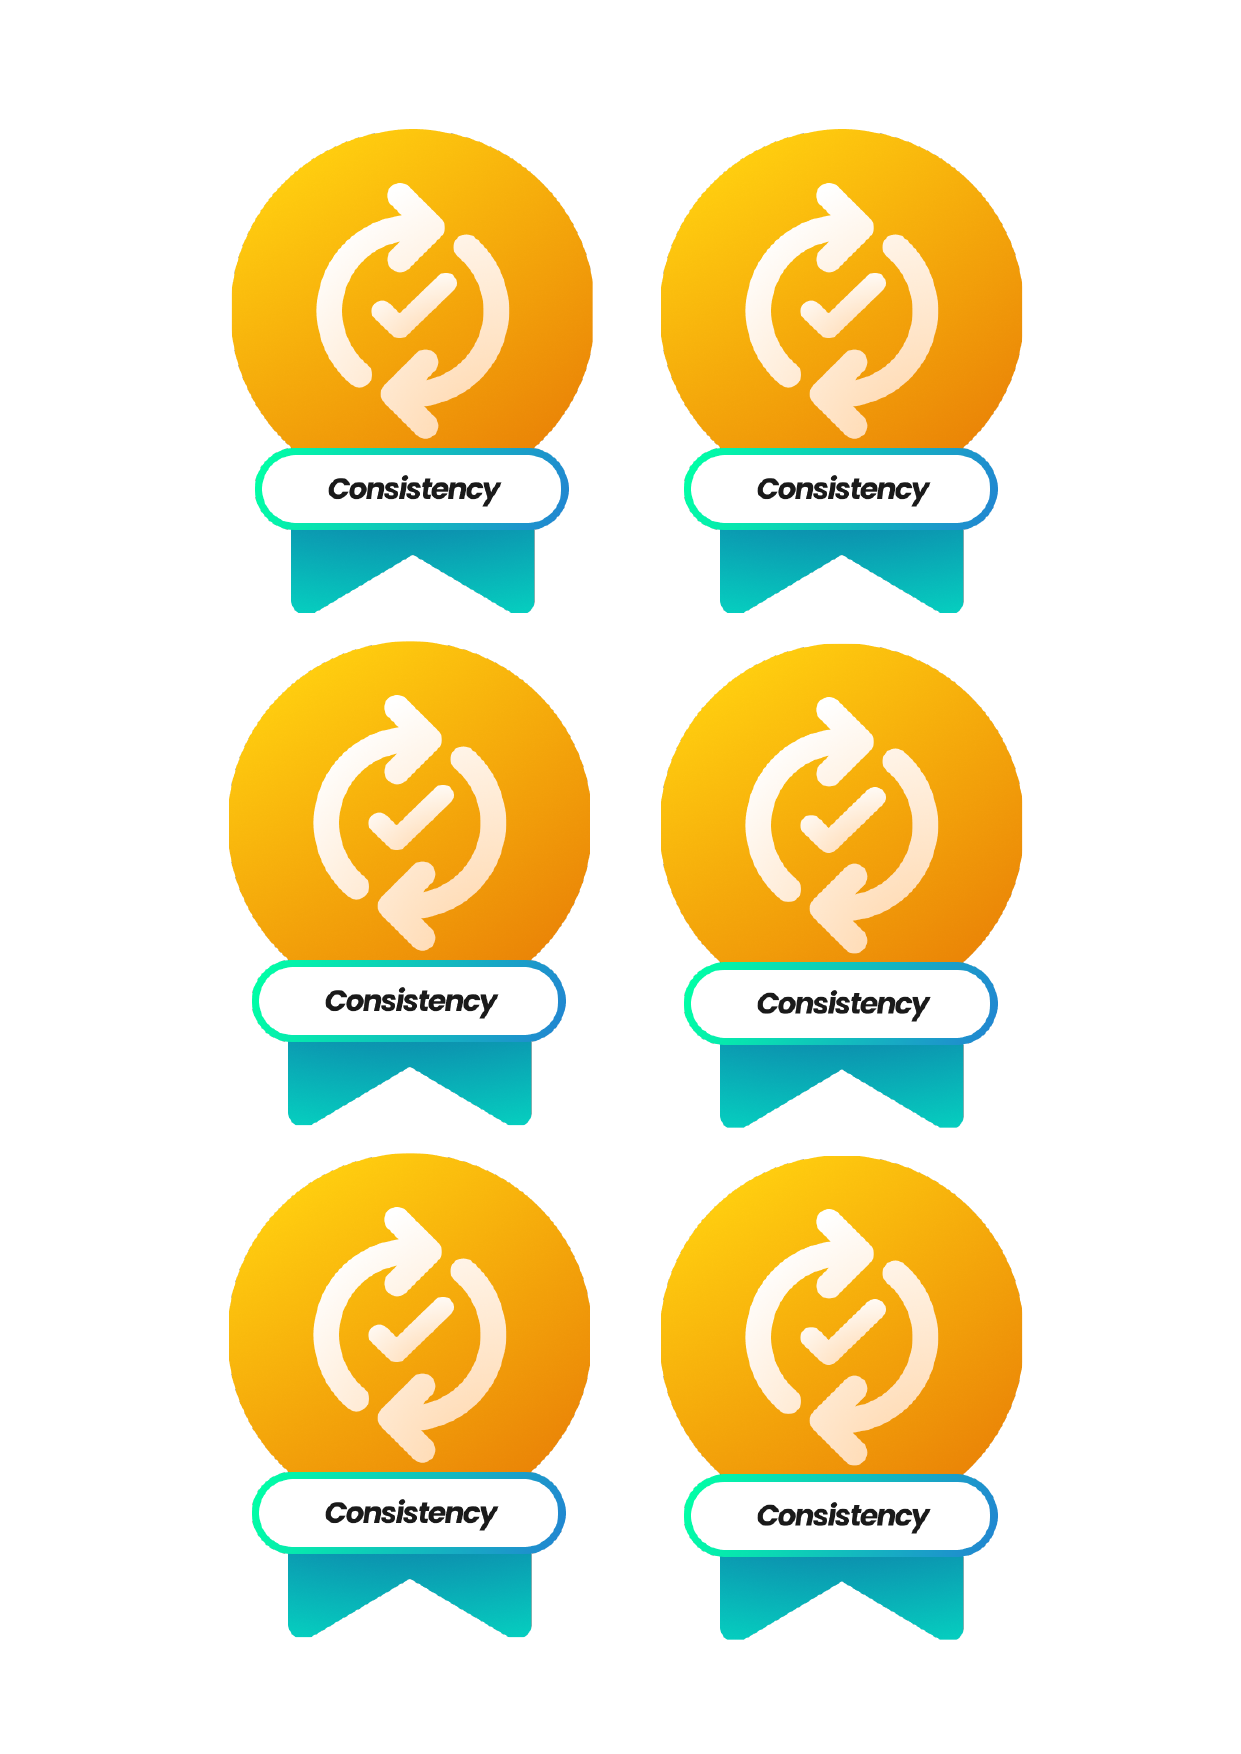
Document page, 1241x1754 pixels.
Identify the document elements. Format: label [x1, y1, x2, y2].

picture [659, 129, 1022, 610]
picture [659, 643, 1022, 1125]
picture [227, 641, 590, 1122]
picture [659, 1156, 1022, 1637]
picture [227, 1153, 590, 1634]
picture [230, 129, 593, 610]
